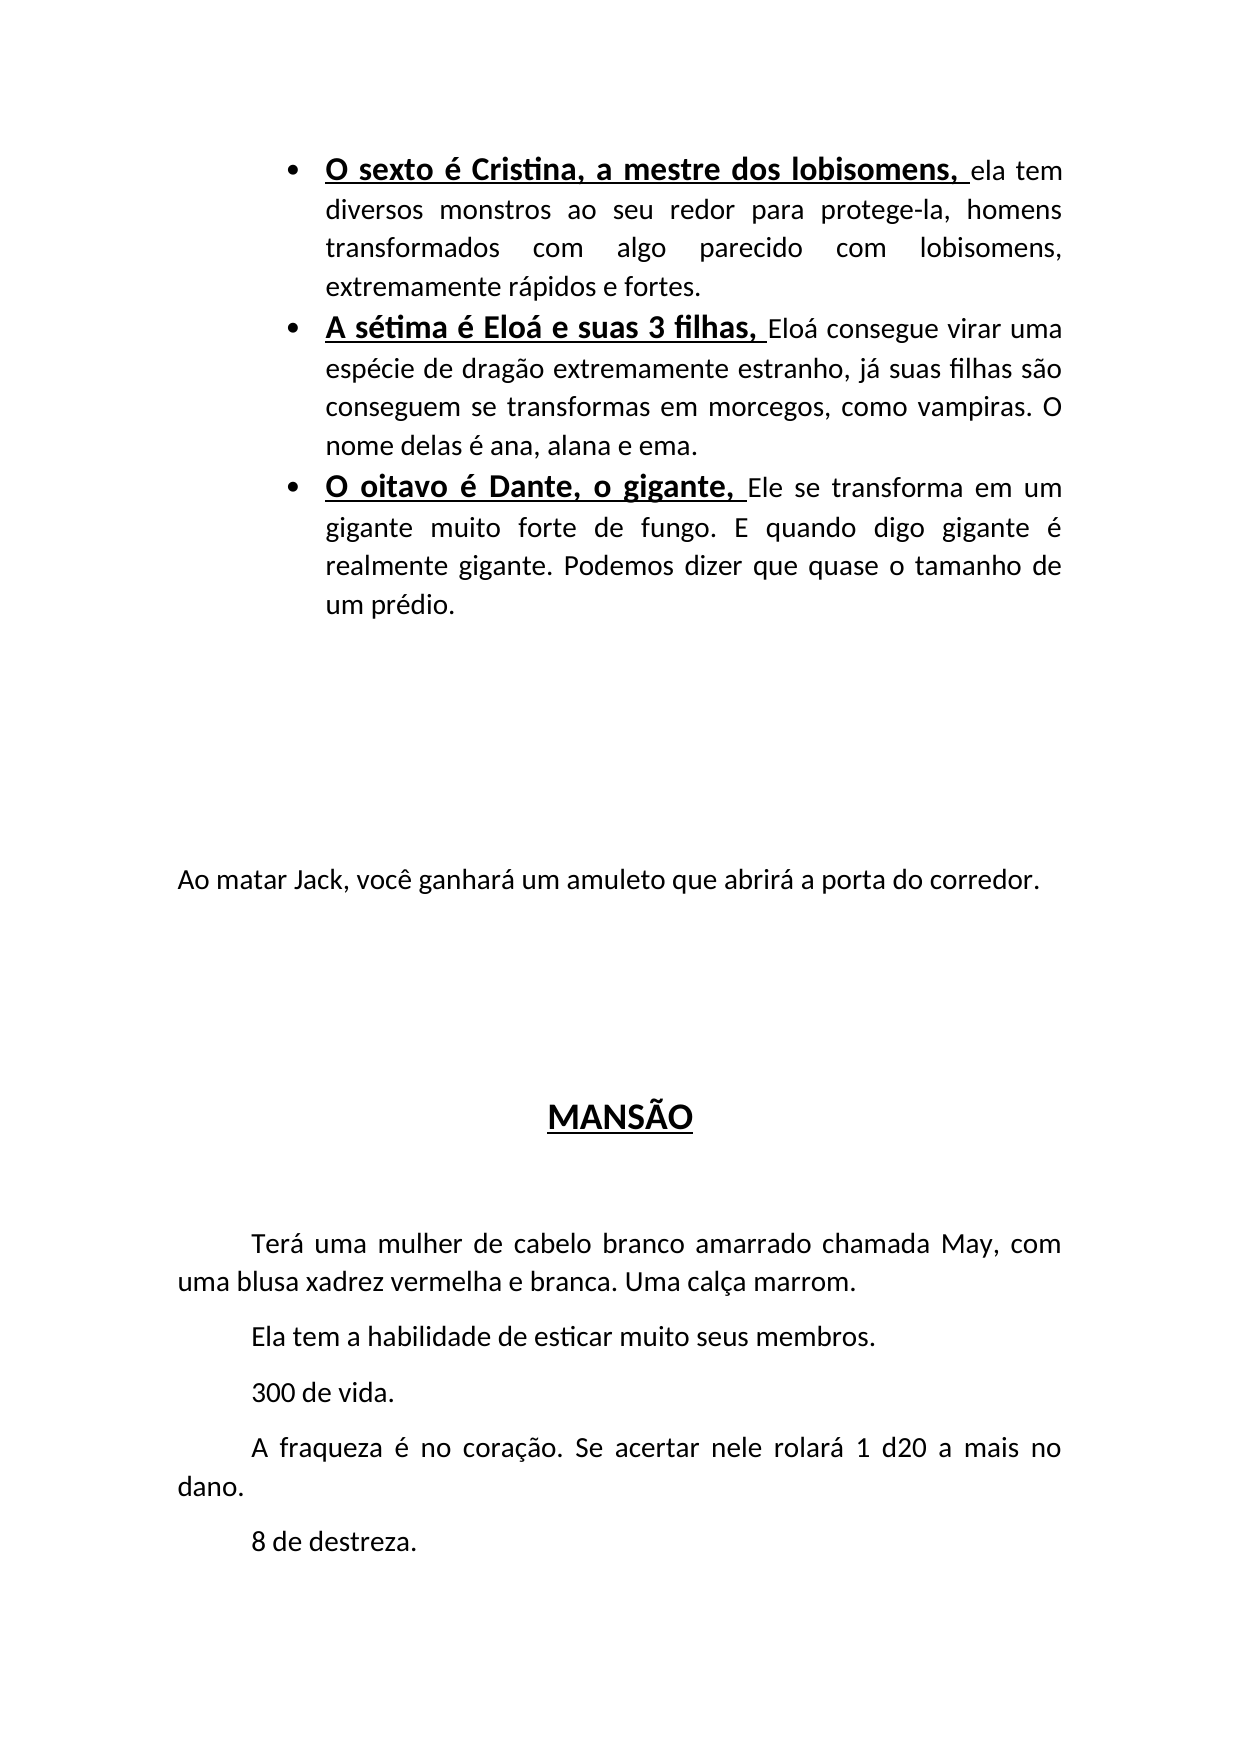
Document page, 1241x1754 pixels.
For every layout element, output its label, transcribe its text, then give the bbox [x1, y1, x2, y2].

text Ela tem a habilidade de esticar muito seus membros. [177, 1318, 1063, 1354]
text 300 de vida. [177, 1374, 1063, 1409]
list A sétima é Eloá e suas 3 filhas, Eloá consegue virar uma espécie de dragão extremamente estranho, já suas filhas são conseguem se transformas em morcegos, como vampiras. O nome delas é ana, alana e ema. [288, 306, 1063, 462]
list O oitavo é Dante, o gigante, Ele se transforma em um gigante muito forte de fungo. E quando digo gigante é realmente gigante. Podemos dizer que quase o tamanho de um prédio. [288, 465, 1063, 621]
text Ao matar Jack, você ganhará um amuleto que abrirá a porta do corredor. [177, 861, 1063, 897]
text MANSÃO [177, 1093, 1063, 1138]
text Terá uma mulher de cabelo branco amarrado chamada May, com uma blusa xadrez vermelha e branca. Uma calça marrom. [177, 1225, 1063, 1299]
text A fraqueza é no coração. Se acertar nele rolará 1 d20 a mais no dano. [177, 1429, 1063, 1504]
text 8 de destreza. [177, 1523, 1063, 1559]
